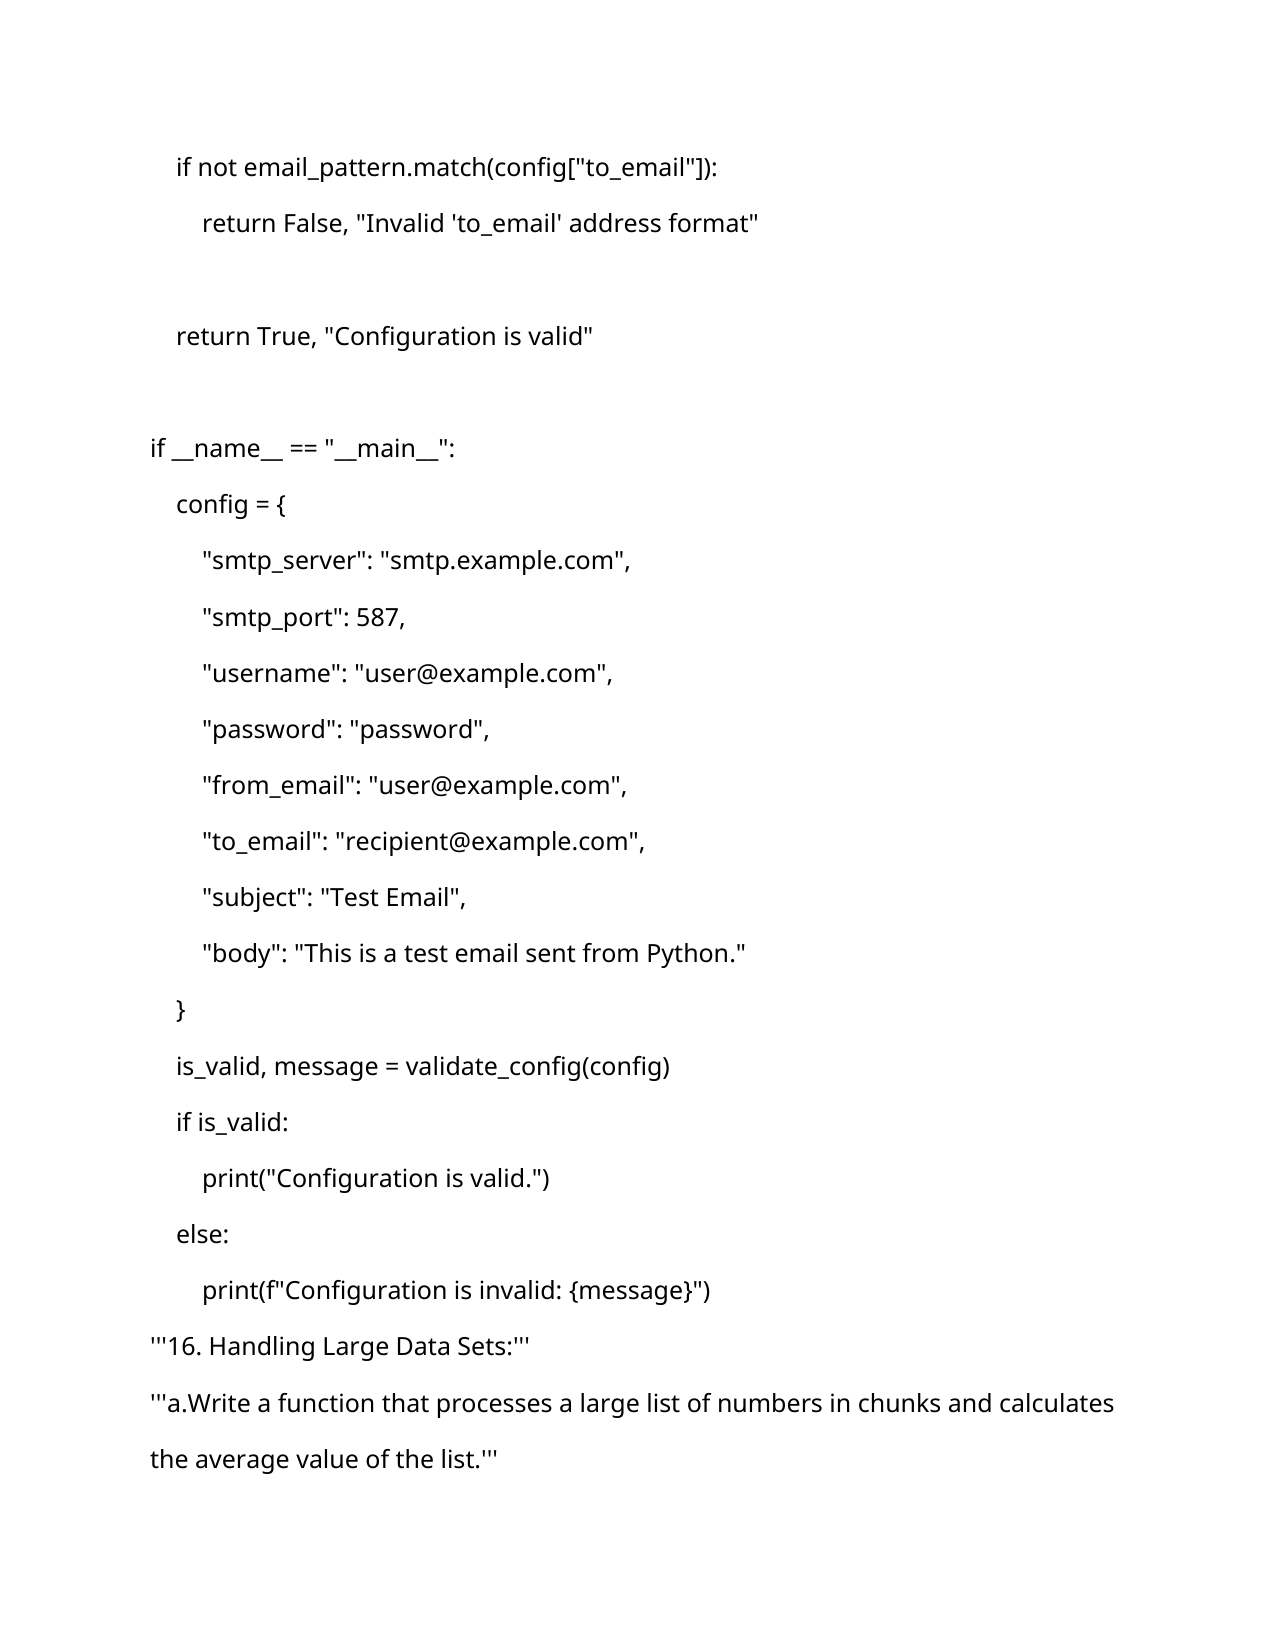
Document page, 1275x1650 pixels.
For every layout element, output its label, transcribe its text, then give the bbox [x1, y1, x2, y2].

text "smtp_server": "smtp.example.com", [150, 543, 1125, 577]
text the average value of the list.''' [150, 1441, 1125, 1475]
text } [150, 992, 1125, 1026]
text else: [150, 1217, 1125, 1251]
text print("Configuration is valid.") [150, 1161, 1125, 1195]
text '''a.Write a function that processes a large list of numbers in chunks and calculates [150, 1385, 1125, 1419]
text "body": "This is a test email sent from Python." [150, 936, 1125, 970]
text "to_email": "recipient@example.com", [150, 824, 1125, 858]
text print(f"Configuration is invalid: {message}") [150, 1273, 1125, 1307]
text return True, "Configuration is valid" [150, 318, 1125, 352]
text return False, "Invalid 'to_email' address format" [150, 206, 1125, 240]
text "password": "password", [150, 711, 1125, 746]
text if __name__ == "__main__": [150, 431, 1125, 465]
text config = { [150, 487, 1125, 521]
text if is_valid: [150, 1104, 1125, 1138]
text "subject": "Test Email", [150, 880, 1125, 914]
text "from_email": "user@example.com", [150, 768, 1125, 802]
text is_valid, message = validate_config(config) [150, 1048, 1125, 1082]
text if not email_pattern.match(config["to_email"]): [150, 150, 1125, 184]
text "username": "user@example.com", [150, 655, 1125, 689]
text "smtp_port": 587, [150, 599, 1125, 633]
text '''16. Handling Large Data Sets:''' [150, 1329, 1125, 1363]
